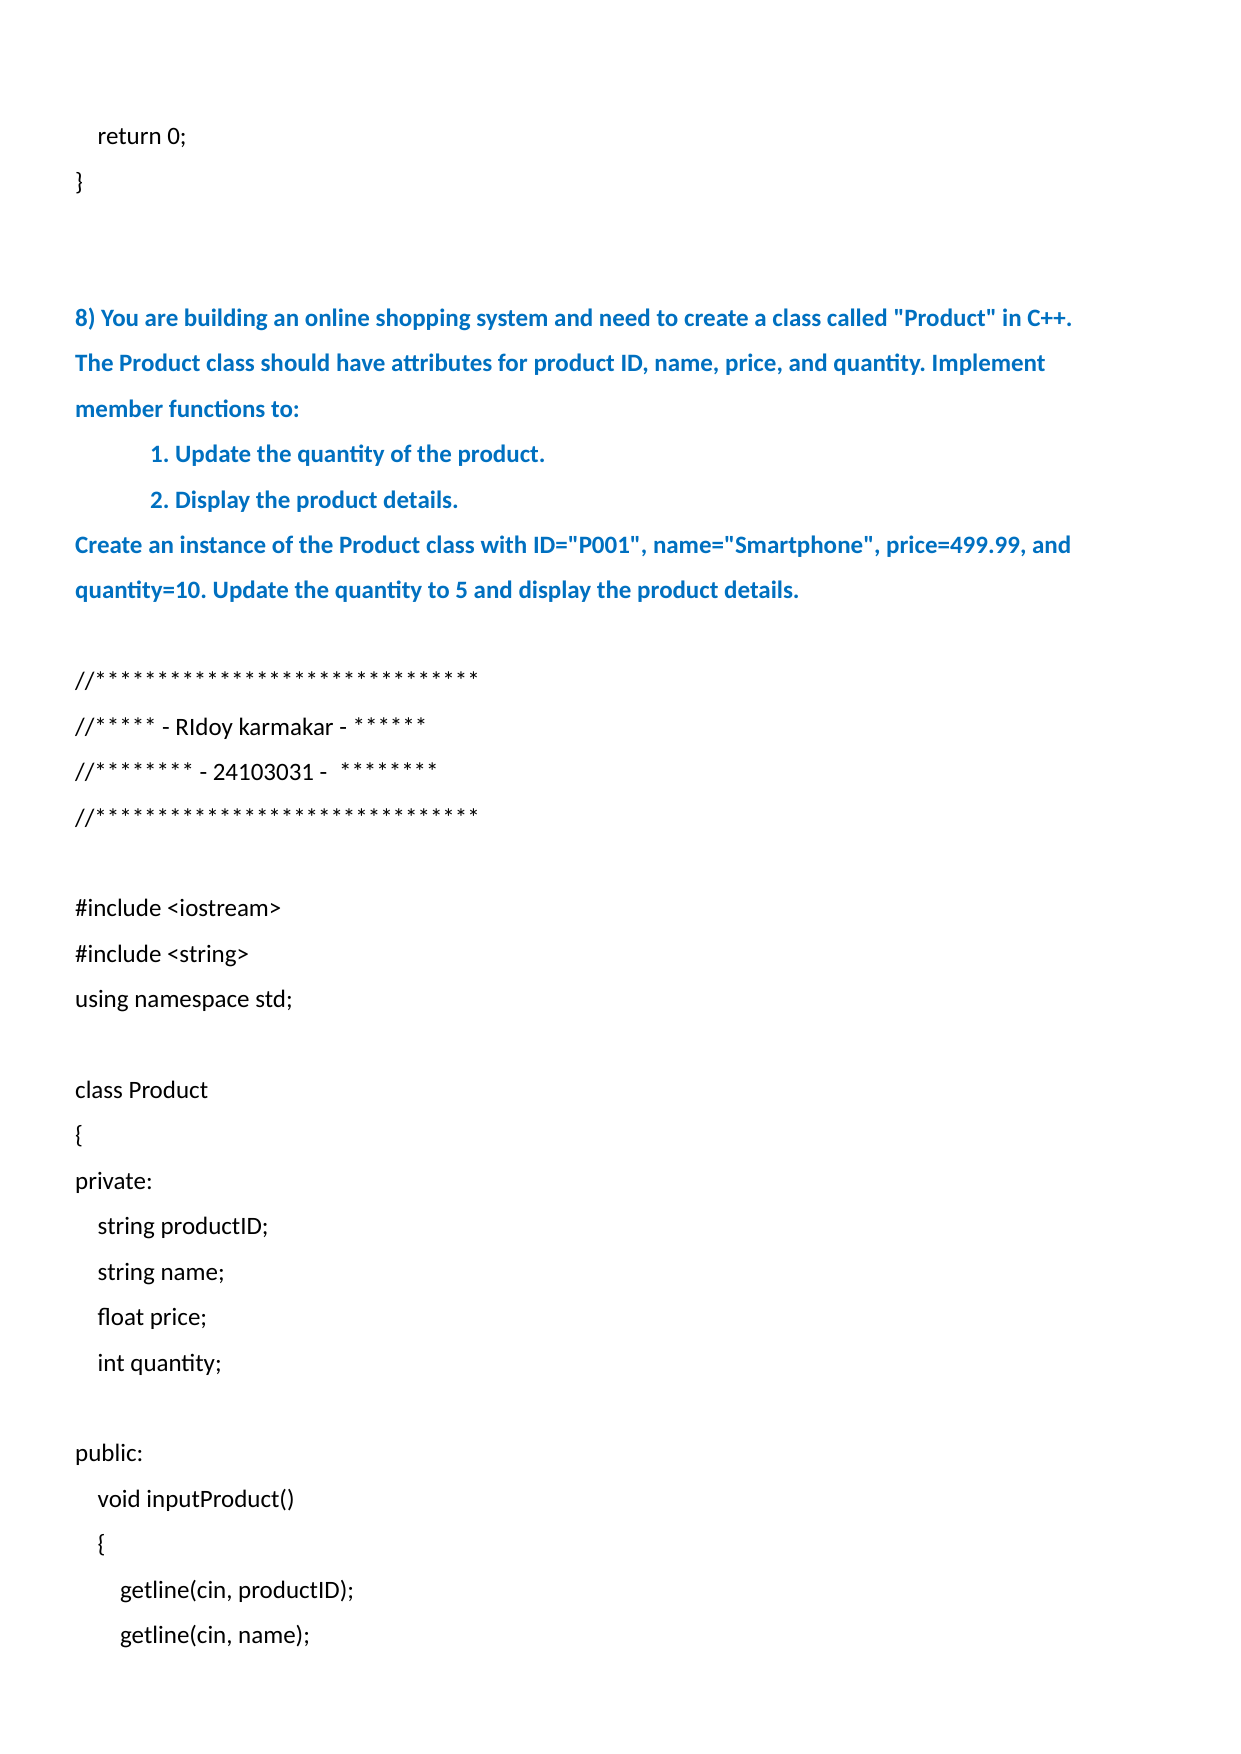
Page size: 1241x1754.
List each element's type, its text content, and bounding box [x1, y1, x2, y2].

text string name; [75, 1256, 1165, 1286]
text { [75, 1119, 1165, 1150]
text //******** - 24103031 - ******** [75, 756, 1165, 787]
text getline(cin, productID); [75, 1574, 1165, 1604]
text void inputProduct() [75, 1483, 1165, 1513]
text 1. Update the quantity of the product. [150, 438, 1165, 469]
text int quantity; [75, 1347, 1165, 1377]
text using namespace std; [75, 983, 1165, 1014]
text quantity=10. Update the quantity to 5 and display the product details. [75, 574, 1165, 605]
text public: [75, 1437, 1165, 1468]
text member functions to: [75, 393, 1165, 423]
text //******************************* [75, 802, 1165, 832]
text getline(cin, name); [75, 1619, 1165, 1650]
text #include <string> [75, 938, 1165, 968]
text //***** - RIdoy karmakar - ****** [75, 711, 1165, 741]
text 2. Display the product details. [150, 484, 1165, 514]
text class Product [75, 1074, 1165, 1105]
text #include <iostream> [75, 892, 1165, 923]
text Create an instance of the Product class with ID="P001", name="Smartphone", price=499.99, and [75, 529, 1165, 560]
text string productID; [75, 1210, 1165, 1241]
text 8) You are building an online shopping system and need to create a class called "Product" in C++. [75, 302, 1165, 333]
text private: [75, 1165, 1165, 1196]
text The Product class should have attributes for product ID, name, price, and quantity. Implement [75, 347, 1165, 378]
text return 0; [75, 120, 1165, 151]
text //******************************* [75, 665, 1165, 696]
text } [75, 166, 1165, 196]
text float price; [75, 1301, 1165, 1332]
text { [75, 1528, 1165, 1559]
